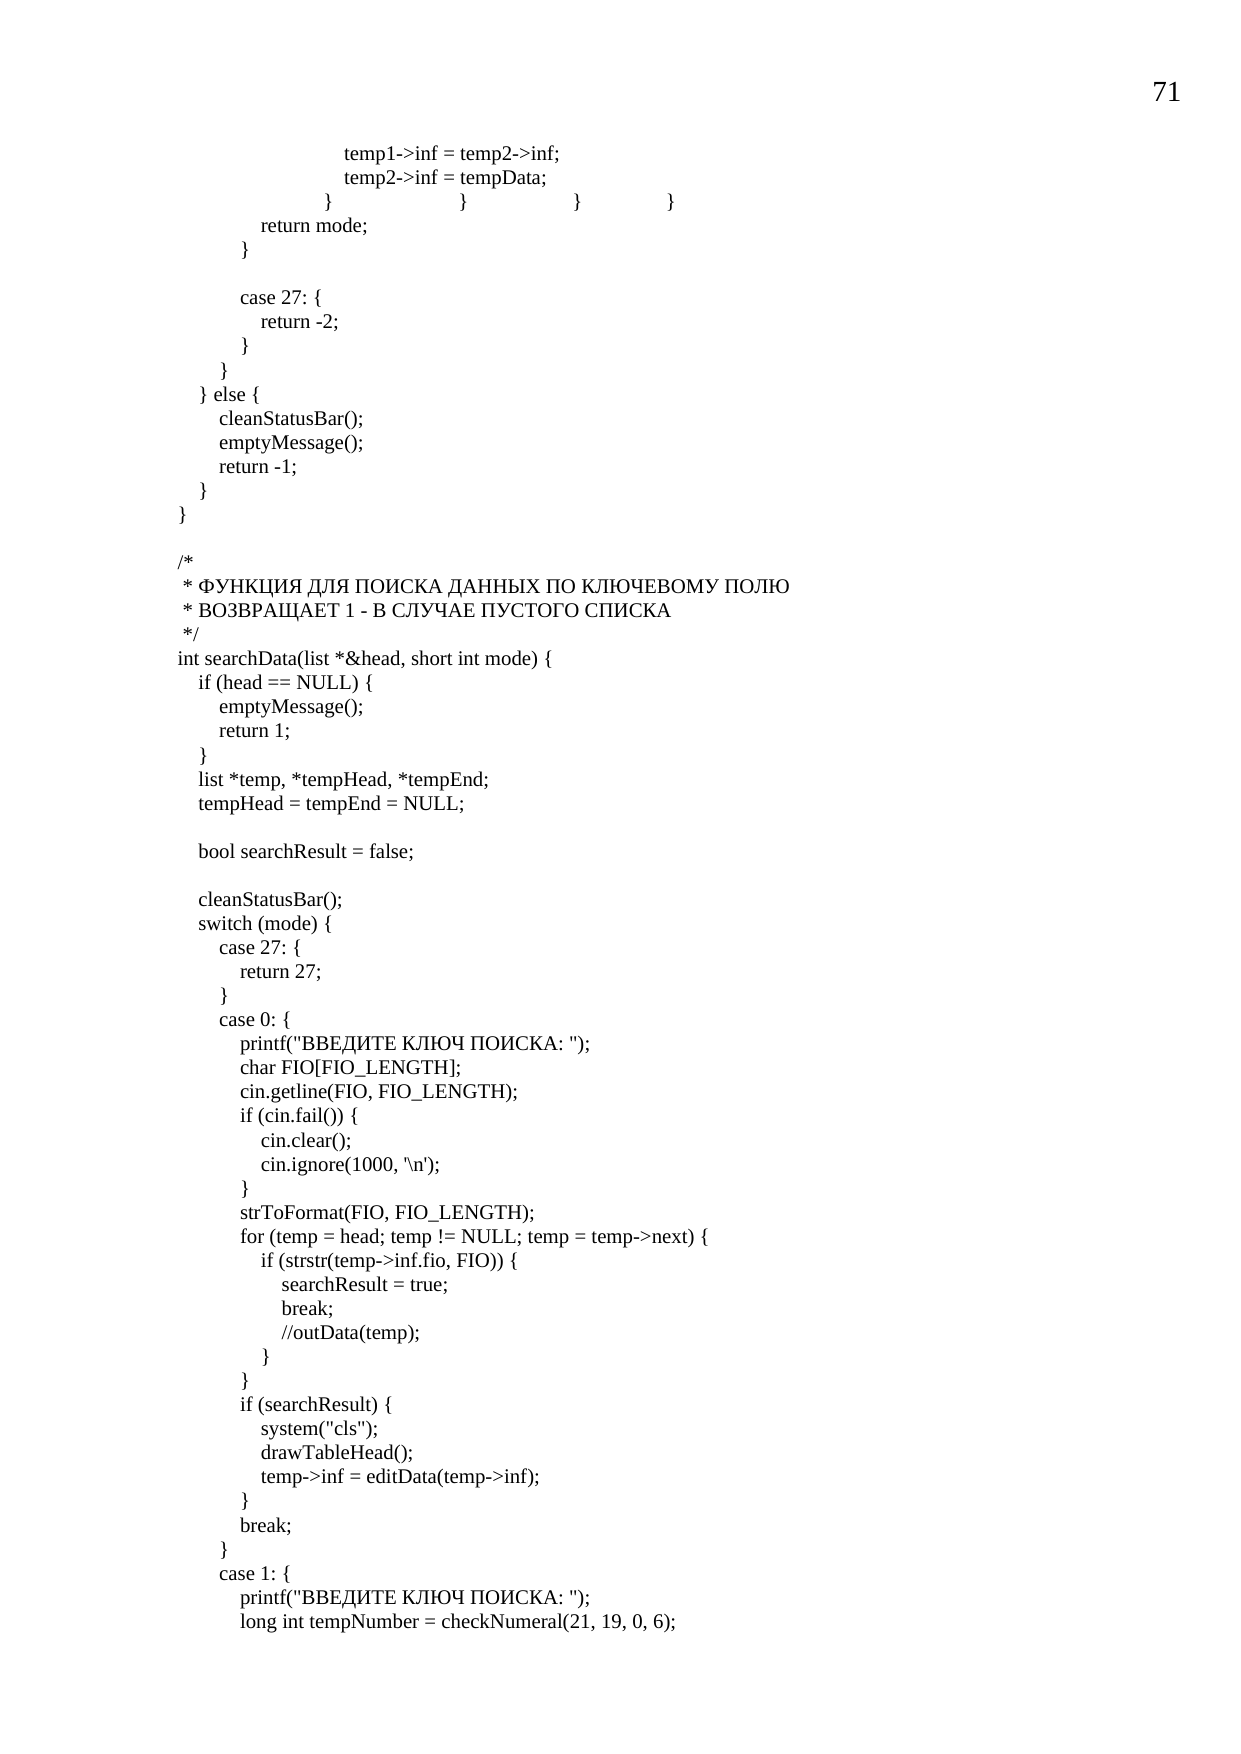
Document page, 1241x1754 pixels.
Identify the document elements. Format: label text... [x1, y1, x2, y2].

text searchResult = true; [118, 1272, 1181, 1296]
text for (temp = head; temp != NULL; temp = temp->next) { [118, 1224, 1181, 1248]
text if (searchResult) { [118, 1392, 1181, 1416]
text emptyMessage(); [118, 694, 1181, 718]
text cin.clear(); [118, 1127, 1181, 1152]
text } [118, 1176, 1181, 1200]
text } [118, 502, 1181, 526]
text bool searchResult = false; [118, 839, 1181, 863]
text break; [118, 1296, 1181, 1320]
text temp1->inf = temp2->inf; [118, 141, 1181, 165]
text */ [118, 622, 1181, 646]
text } [118, 478, 1181, 502]
text tempHead = tempEnd = NULL; [118, 791, 1181, 815]
text printf("ВВЕДИТЕ КЛЮЧ ПОИСКА: "); [118, 1031, 1181, 1055]
text char FIO[FIO_LENGTH]; [118, 1055, 1181, 1079]
text } else { [118, 382, 1181, 406]
text return 27; [118, 959, 1181, 983]
text cleanStatusBar(); [118, 406, 1181, 430]
text } } } } [118, 189, 1181, 213]
text * ФУНКЦИЯ ДЛЯ ПОИСКА ДАННЫХ ПО КЛЮЧЕВОМУ ПОЛЮ [118, 574, 1181, 598]
text } [118, 742, 1181, 767]
text } [118, 1488, 1181, 1512]
text return -2; [118, 309, 1181, 333]
text strToFormat(FIO, FIO_LENGTH); [118, 1200, 1181, 1224]
text if (cin.fail()) { [118, 1103, 1181, 1127]
text int searchData(list *&head, short int mode) { [118, 646, 1181, 670]
text } [118, 1368, 1181, 1392]
text drawTableHead(); [118, 1440, 1181, 1464]
text } [118, 333, 1181, 357]
text switch (mode) { [118, 911, 1181, 935]
text cleanStatusBar(); [118, 887, 1181, 911]
text } [118, 1344, 1181, 1368]
text if (strstr(temp->inf.fio, FIO)) { [118, 1248, 1181, 1272]
text temp2->inf = tempData; [118, 165, 1181, 189]
text list *temp, *tempHead, *tempEnd; [118, 767, 1181, 791]
text } [118, 237, 1181, 261]
text case 1: { [118, 1561, 1181, 1585]
text cin.ignore(1000, '\n'); [118, 1152, 1181, 1176]
text if (head == NULL) { [118, 670, 1181, 694]
text } [118, 357, 1181, 382]
text return mode; [118, 213, 1181, 237]
text } [118, 1537, 1181, 1561]
text system("cls"); [118, 1416, 1181, 1440]
text //outData(temp); [118, 1320, 1181, 1344]
text case 27: { [118, 285, 1181, 309]
text case 0: { [118, 1007, 1181, 1031]
text long int tempNumber = checkNumeral(21, 19, 0, 6); [118, 1609, 1181, 1633]
text case 27: { [118, 935, 1181, 959]
text * ВОЗВРАЩАЕТ 1 - В СЛУЧАЕ ПУСТОГО СПИCКА [118, 598, 1181, 622]
text printf("ВВЕДИТЕ КЛЮЧ ПОИСКА: "); [118, 1585, 1181, 1609]
text break; [118, 1512, 1181, 1537]
text return -1; [118, 454, 1181, 478]
text /* [118, 550, 1181, 574]
text temp->inf = editData(temp->inf); [118, 1464, 1181, 1488]
text cin.getline(FIO, FIO_LENGTH); [118, 1079, 1181, 1103]
text return 1; [118, 718, 1181, 742]
text emptyMessage(); [118, 430, 1181, 454]
text } [118, 983, 1181, 1007]
